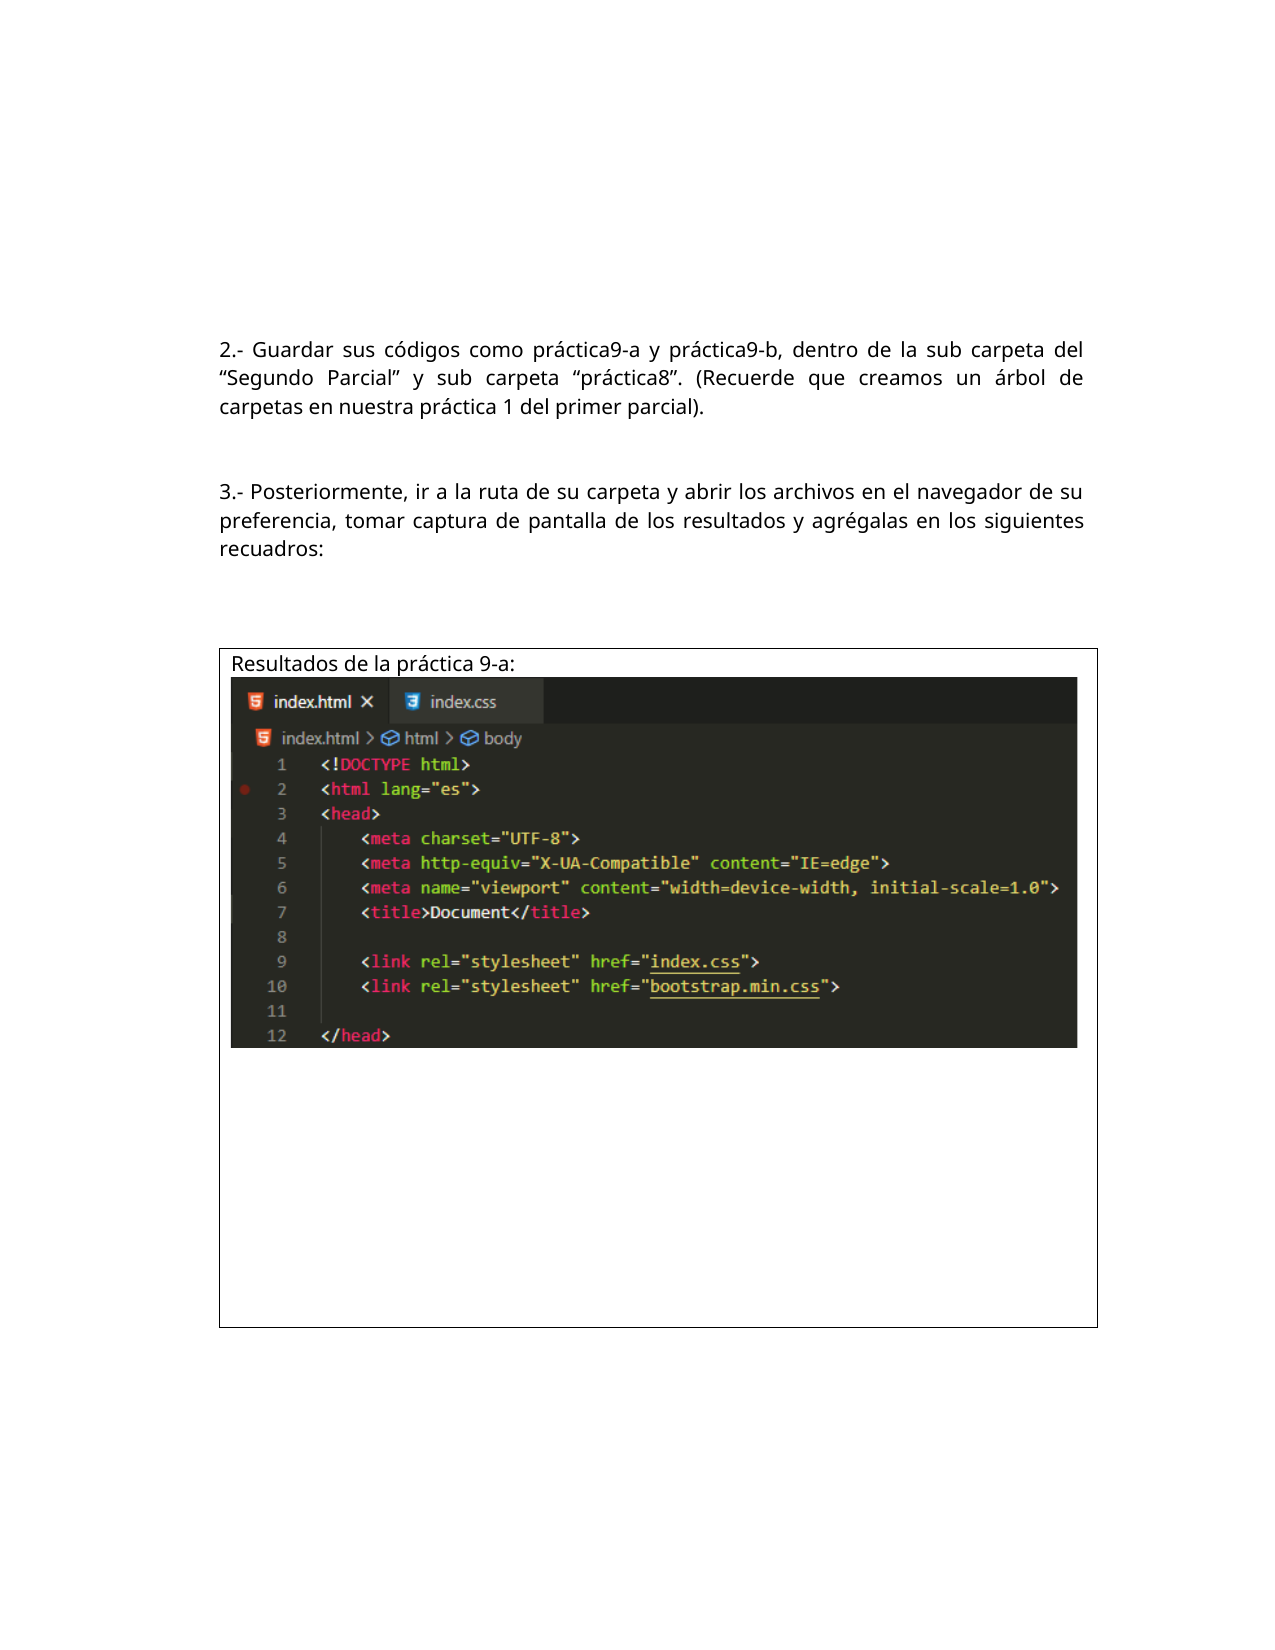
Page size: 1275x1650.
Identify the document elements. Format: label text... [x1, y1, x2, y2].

text 3.- Posteriormente, ir a la ruta de su carpeta y abrir los archivos en el navegador de su preferencia, tomar captura de pantalla de los resultados y agrégalas en los siguientes recuadros: [219, 477, 1085, 563]
text 2.- Guardar sus códigos como práctica9-a y práctica9-b, dentro de la sub carpeta del “Segundo Parcial” y sub carpeta “práctica8”. (Recuerde que creamos un árbol de carpetas en nuestra práctica 1 del primer parcial). [219, 335, 1085, 420]
picture [230, 677, 1078, 1048]
table_header Resultados de la práctica 9-a: [220, 649, 1097, 1327]
